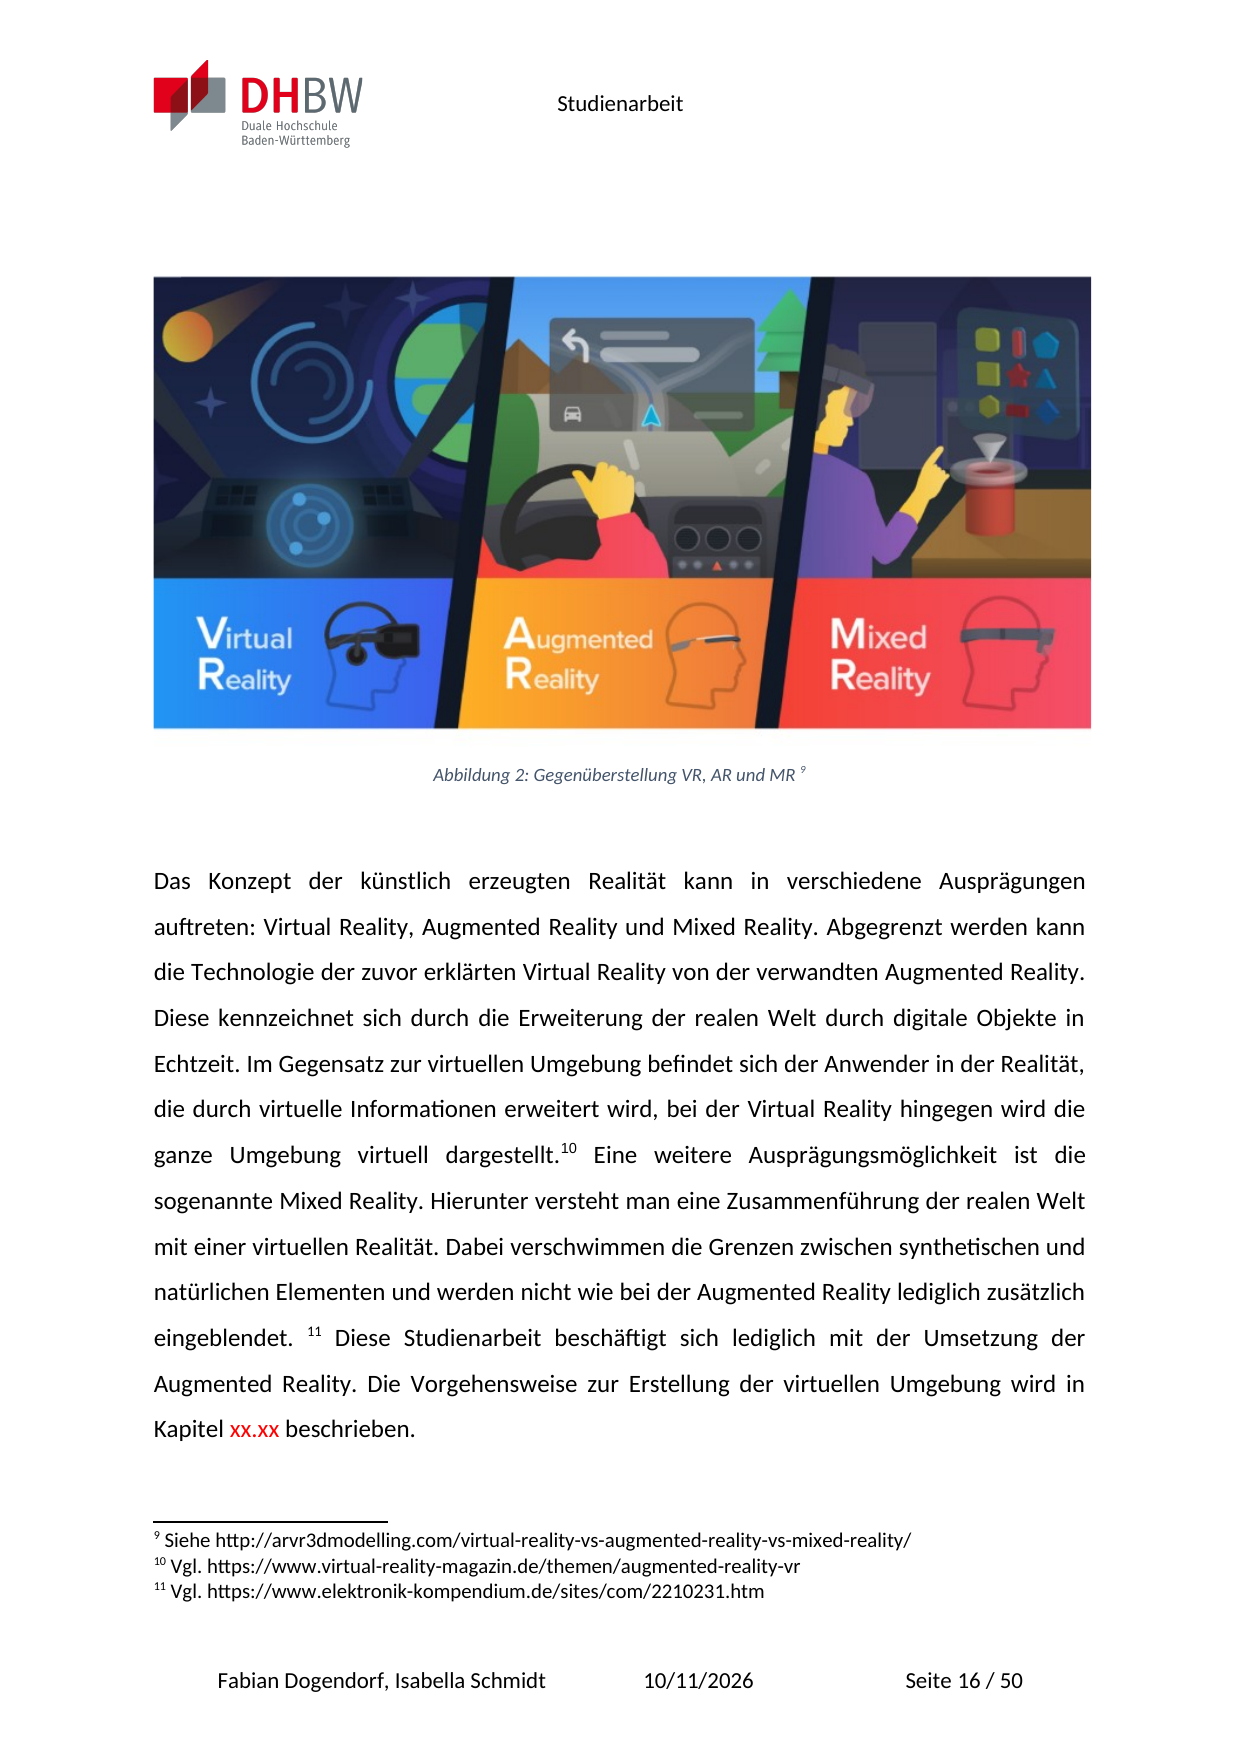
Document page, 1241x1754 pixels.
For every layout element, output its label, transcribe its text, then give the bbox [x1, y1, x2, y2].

picture [153, 60, 363, 148]
text Abbildung 2: Gegenüberstellung VR, AR und MR [153, 763, 1087, 786]
text Das Konzept der künstlich erzeugten Realität kann in verschiedene Ausprägungen auftreten: Virtual Reality, Augmented Reality und Mixed Reality. Abgegrenzt werden kann die Technologie der zuvor erklärten Virtual Reality von der verwandten Augmented Reality. Diese kennzeichnet sich durch die Erweiterung der realen Welt durch digitale Objekte in Echtzeit. Im Gegensatz zur virtuellen Umgebung befindet sich der Anwender in der Realität, die durch virtuelle Informationen erweitert wird, bei der Virtual Reality hingegen wird die ganze Umgebung virtuell dargestellt. Eine weitere Ausprägungsmöglichkeit ist die sogenannte Mixed Reality. Hierunter versteht man eine Zusammenführung der realen Welt mit einer virtuellen Realität. Dabei verschwimmen die Grenzen zwischen synthetischen und natürlichen Elementen und werden nicht wie bei der Augmented Reality lediglich zusätzlich eingeblendet. Diese Studienarbeit beschäftigt sich lediglich mit der Umsetzung der Augmented Reality. Die Vorgehensweise zur Erstellung der virtuellen Umgebung wird in Kapitel xx.xx beschrieben. [153, 865, 1087, 1444]
picture [153, 258, 1092, 748]
